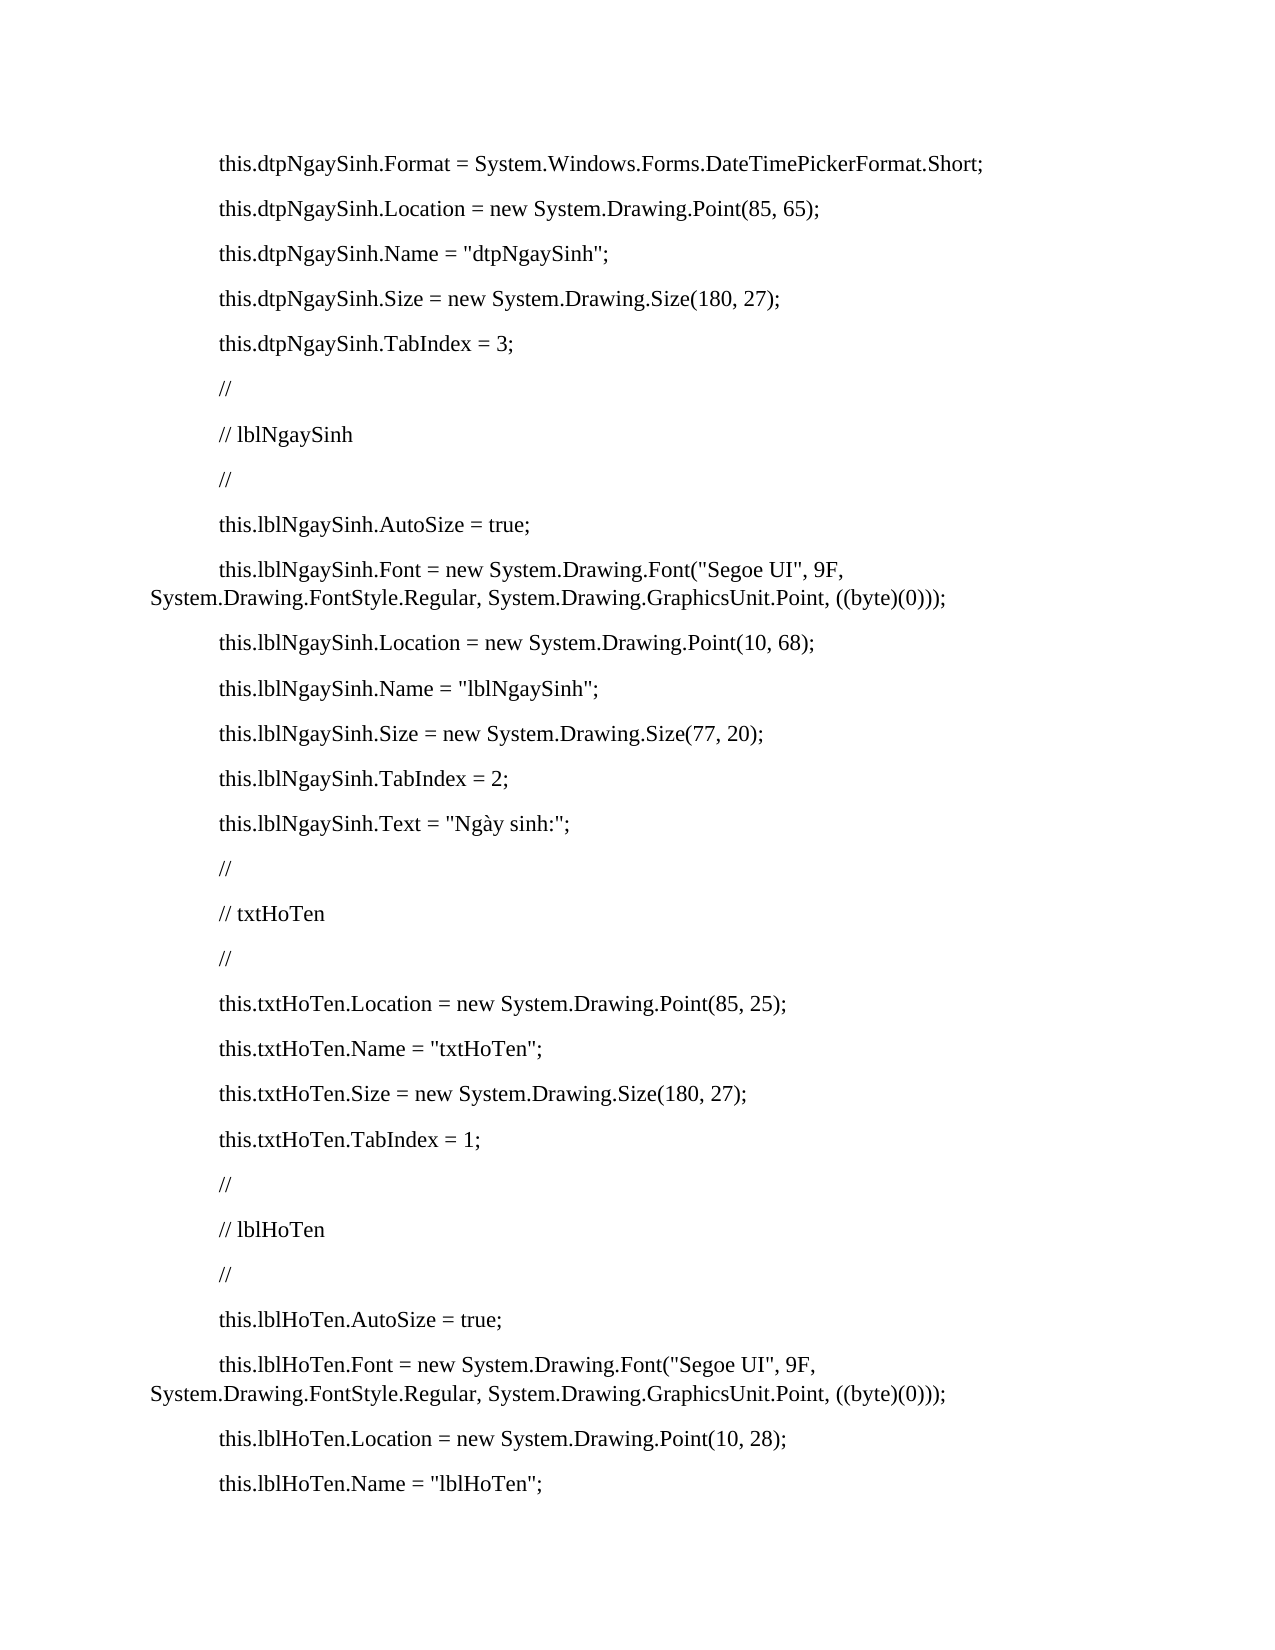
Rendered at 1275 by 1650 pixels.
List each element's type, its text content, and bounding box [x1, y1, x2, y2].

text this.lblNgaySinh.Font = new System.Drawing.Font("Segoe UI", 9F, System.Drawing.FontStyle.Regular, System.Drawing.GraphicsUnit.Point, ((byte)(0))); [150, 601, 1125, 656]
text this.txtHoTen.Location = new System.Drawing.Point(85, 25); [150, 1035, 1125, 1062]
text // lblHoTen [150, 1261, 1125, 1287]
text this.dtpNgaySinh.TabIndex = 3; [150, 376, 1125, 402]
text this.txtHoTen.Name = "txtHoTen"; [150, 1081, 1125, 1107]
text this.lblNgaySinh.Name = "lblNgaySinh"; [150, 720, 1125, 746]
text this.lblNgaySinh.AutoSize = true; [150, 556, 1125, 582]
text this.dtpNgaySinh.Name = "dtpNgaySinh"; [150, 285, 1125, 312]
text // [150, 1216, 1125, 1242]
text this.lblHoTen.Location = new System.Drawing.Point(10, 28); [150, 1470, 1125, 1496]
text // [150, 990, 1125, 1017]
text // [150, 511, 1125, 537]
text this.lblHoTen.Font = new System.Drawing.Font("Segoe UI", 9F, System.Drawing.FontStyle.Regular, System.Drawing.GraphicsUnit.Point, ((byte)(0))); [150, 1396, 1125, 1451]
text this.lblNgaySinh.TabIndex = 2; [150, 810, 1125, 836]
text // [150, 421, 1125, 447]
text this.lblNgaySinh.Size = new System.Drawing.Size(77, 20); [150, 765, 1125, 791]
text // [150, 150, 1125, 176]
text // [150, 1306, 1125, 1332]
text this.lblHoTen.AutoSize = true; [150, 1351, 1125, 1377]
text this.dtpNgaySinh.Format = System.Windows.Forms.DateTimePickerFormat.Short; [150, 195, 1125, 221]
text this.lblNgaySinh.Location = new System.Drawing.Point(10, 68); [150, 674, 1125, 701]
text this.lblNgaySinh.Text = "Ngày sinh:"; [150, 855, 1125, 881]
text // lblNgaySinh [150, 466, 1125, 492]
text this.txtHoTen.Size = new System.Drawing.Size(180, 27); [150, 1126, 1125, 1152]
text this.txtHoTen.TabIndex = 1; [150, 1171, 1125, 1197]
text this.dtpNgaySinh.Location = new System.Drawing.Point(85, 65); [150, 240, 1125, 267]
text // txtHoTen [150, 945, 1125, 972]
text this.dtpNgaySinh.Size = new System.Drawing.Size(180, 27); [150, 330, 1125, 357]
text // [150, 900, 1125, 926]
